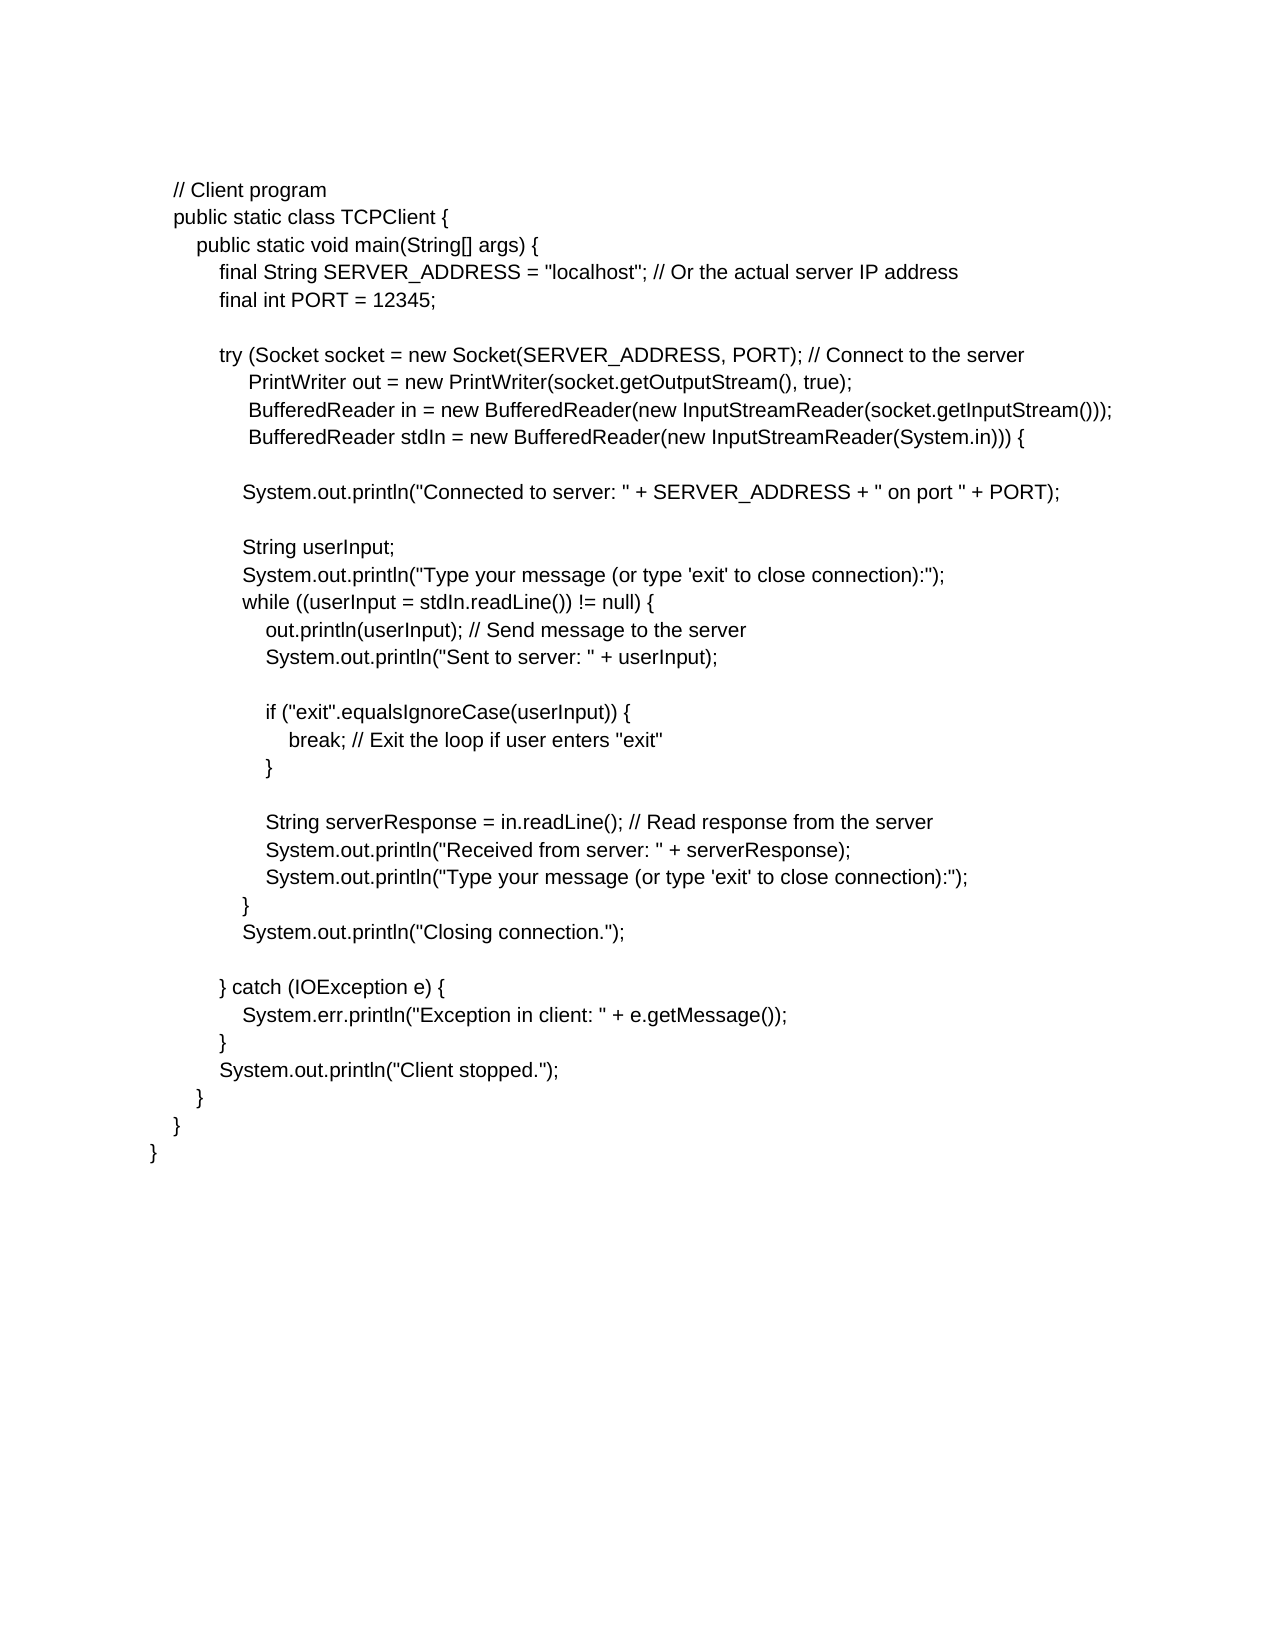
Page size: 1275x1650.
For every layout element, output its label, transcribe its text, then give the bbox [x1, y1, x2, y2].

text try (Socket socket = new Socket(SERVER_ADDRESS, PORT); // Connect to the server [150, 342, 1125, 366]
text System.out.println("Closing connection."); [150, 920, 1125, 944]
text while ((userInput = stdIn.readLine()) != null) { [150, 590, 1125, 614]
text if ("exit".equalsIgnoreCase(userInput)) { [150, 700, 1125, 724]
text } [150, 1085, 1125, 1109]
text public static void main(String[] args) { [150, 232, 1125, 256]
text // Client program [150, 177, 1125, 201]
text } [150, 1140, 1125, 1164]
text System.out.println("Client stopped."); [150, 1057, 1125, 1081]
text out.println(userInput); // Send message to the server [150, 617, 1125, 641]
text break; // Exit the loop if user enters "exit" [150, 727, 1125, 751]
text } [150, 892, 1125, 916]
text String userInput; [150, 535, 1125, 559]
text } [150, 755, 1125, 779]
text BufferedReader stdIn = new BufferedReader(new InputStreamReader(System.in))) { [150, 425, 1125, 449]
text } catch (IOException e) { [150, 975, 1125, 999]
text final int PORT = 12345; [150, 287, 1125, 311]
text BufferedReader in = new BufferedReader(new InputStreamReader(socket.getInputStream())); [150, 397, 1125, 421]
text public static class TCPClient { [150, 205, 1125, 229]
text } [150, 1030, 1125, 1054]
text System.out.println("Received from server: " + serverResponse); [150, 837, 1125, 861]
text System.err.println("Exception in client: " + e.getMessage()); [150, 1002, 1125, 1026]
text } [150, 1112, 1125, 1136]
text String serverResponse = in.readLine(); // Read response from the server [150, 810, 1125, 834]
text final String SERVER_ADDRESS = "localhost"; // Or the actual server IP address [150, 260, 1125, 284]
text PrintWriter out = new PrintWriter(socket.getOutputStream(), true); [150, 370, 1125, 394]
text System.out.println("Type your message (or type 'exit' to close connection):"); [150, 562, 1125, 586]
text System.out.println("Type your message (or type 'exit' to close connection):"); [150, 865, 1125, 889]
text System.out.println("Connected to server: " + SERVER_ADDRESS + " on port " + PORT); [150, 480, 1125, 504]
text System.out.println("Sent to server: " + userInput); [150, 645, 1125, 669]
